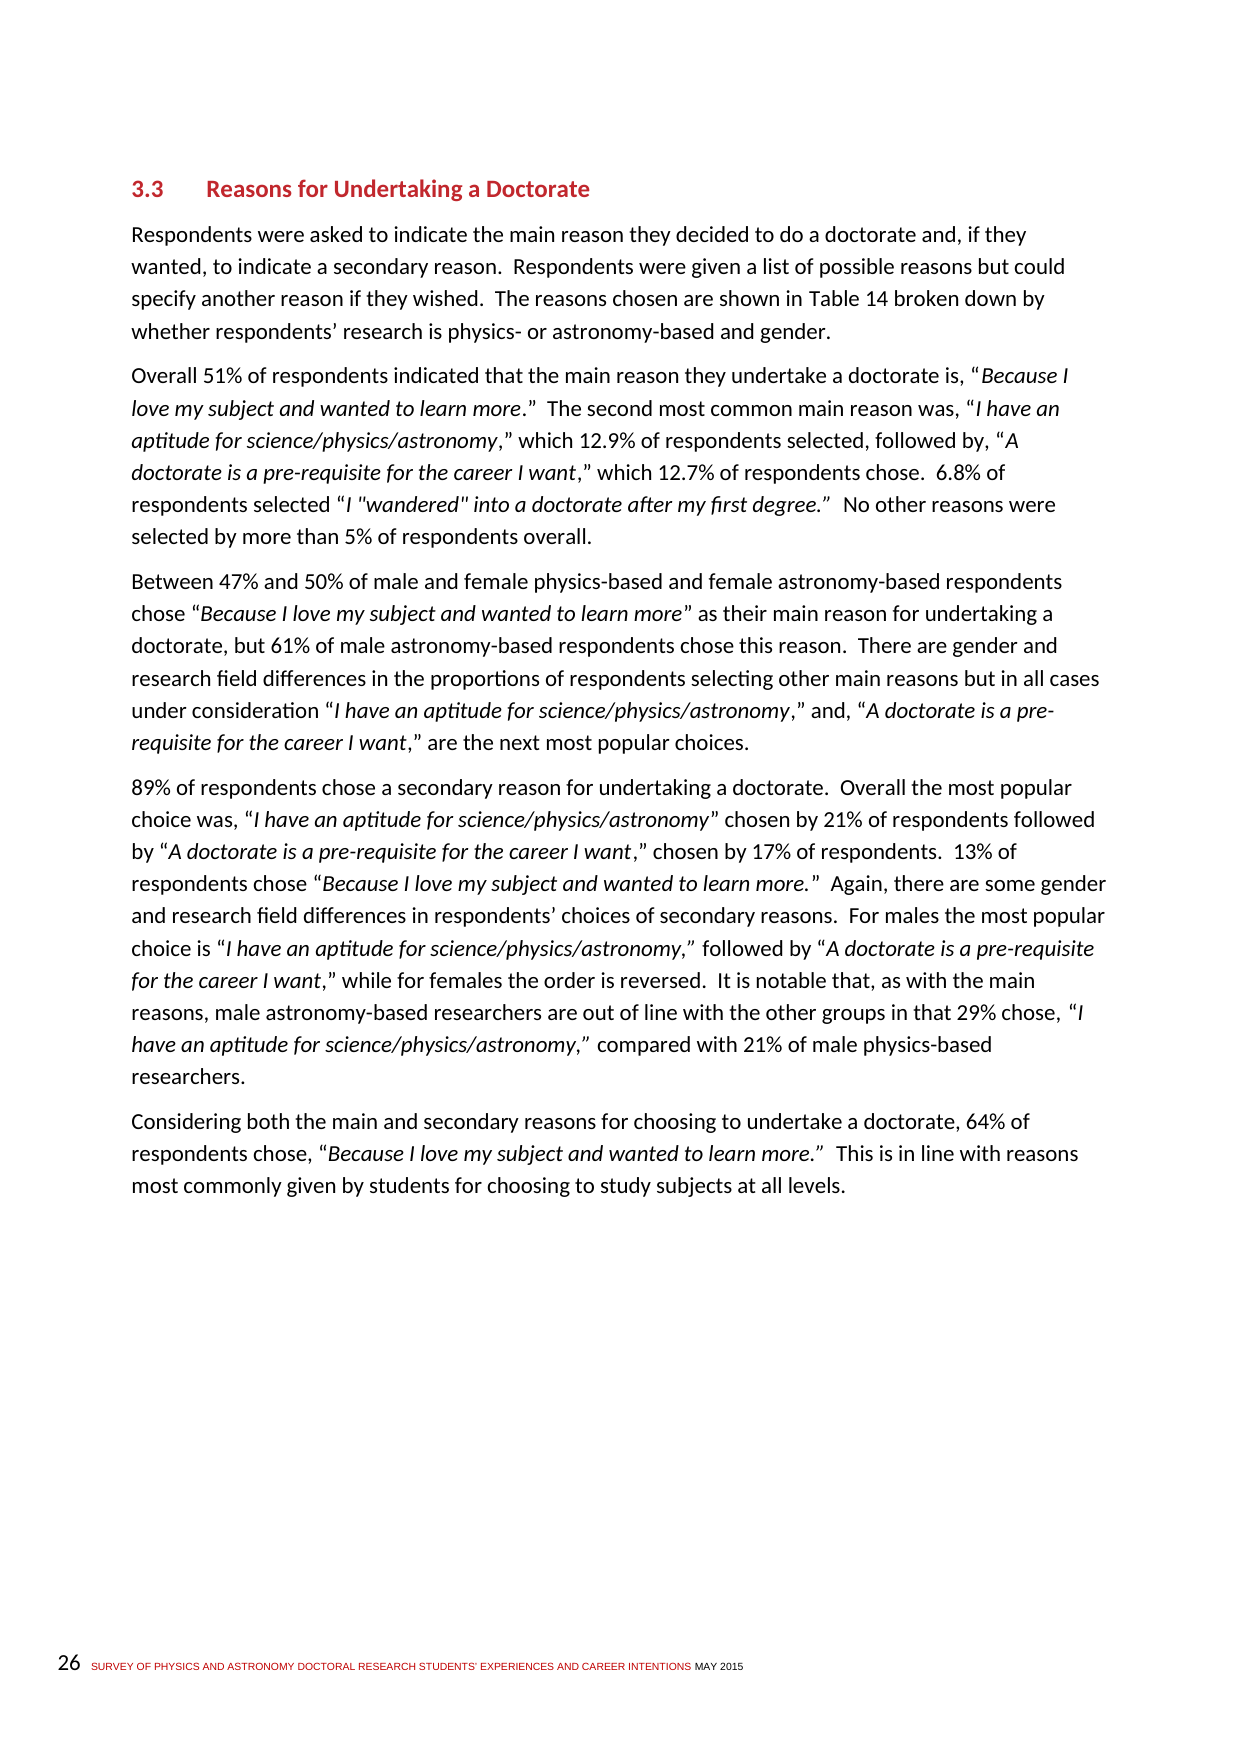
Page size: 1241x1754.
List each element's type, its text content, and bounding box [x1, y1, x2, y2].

text 89% of respondents chose a secondary reason for undertaking a doctorate. Overall the most popular choice was, “I have an aptitude for science/physics/astronomy” chosen by 21% of respondents followed by “A doctorate is a pre-requisite for the career I want,” chosen by 17% of respondents. 13% of respondents chose “Because I love my subject and wanted to learn more.” Again, there are some gender and research field differences in respondents’ choices of secondary reasons. For males the most popular choice is “I have an aptitude for science/physics/astronomy,” followed by “A doctorate is a pre-requisite for the career I want,” while for females the order is reversed. It is notable that, as with the main reasons, male astronomy-based researchers are out of line with the other groups in that 29% chose, “I have an aptitude for science/physics/astronomy,” compared with 21% of male physics-based researchers. [131, 773, 1109, 1090]
text Respondents were asked to indicate the main reason they decided to do a doctorate and, if they wanted, to indicate a secondary reason. Respondents were given a list of possible reasons but could specify another reason if they wished. The reasons chosen are shown in table 14 broken down by whether respondents’ research is physics- or astronomy-based and gender. [131, 220, 1109, 345]
text Considering both the main and secondary reasons for choosing to undertake a doctorate, 64% of respondents chose, “Because I love my subject and wanted to learn more.” This is in line with reasons most commonly given by students for choosing to study subjects at all levels. [131, 1107, 1109, 1199]
text Between 47% and 50% of male and female physics-based and female astronomy-based respondents chose “Because I love my subject and wanted to learn more” as their main reason for undertaking a doctorate, but 61% of male astronomy-based respondents chose this reason. There are gender and research field differences in the proportions of respondents selecting other main reasons but in all cases under consideration “I have an aptitude for science/physics/astronomy,” and, “A doctorate is a pre-requisite for the career I want,” are the next most popular choices. [131, 567, 1109, 756]
subtitle 3.3 Reasons for Undertaking a Doctorate [131, 173, 1109, 203]
text Overall 51% of respondents indicated that the main reason they undertake a doctorate is, “Because I love my subject and wanted to learn more.” The second most common main reason was, “I have an aptitude for science/physics/astronomy,” which 12.9% of respondents selected, followed by, “A doctorate is a pre-requisite for the career I want,” which 12.7% of respondents chose. 6.8% of respondents selected “I "wandered" into a doctorate after my first degree.” No other reasons were selected by more than 5% of respondents overall. [131, 361, 1109, 550]
